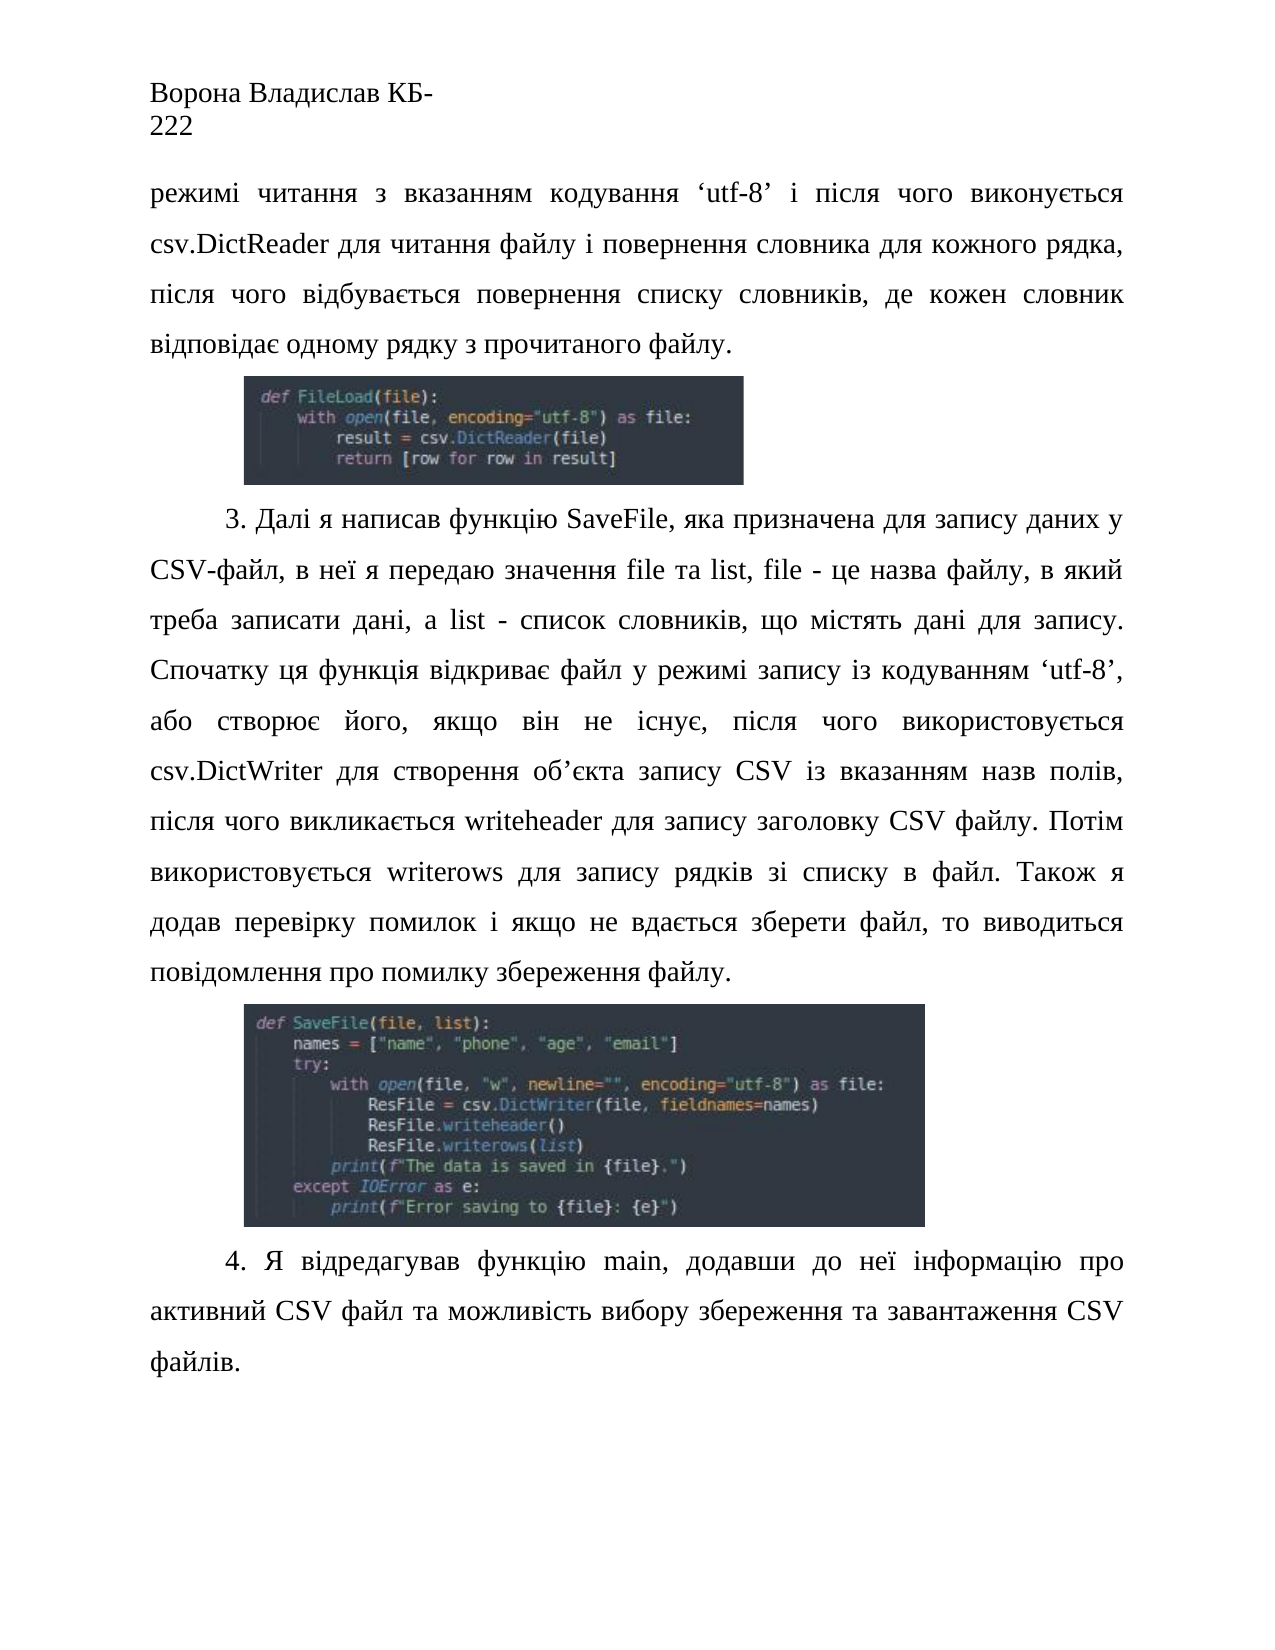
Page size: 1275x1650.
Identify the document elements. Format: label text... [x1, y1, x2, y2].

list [150, 176, 1125, 360]
list 3. Далі я написав функцію SaveFile, яка призначена для запису даних у CSV-файл, в неї я передаю значення file та list, file - це назва файлу, в який треба записати дані, а list - список словників, що містять дані для запису. Спочатку ця функція відкриває файл у режимі запису із кодуванням ‘utf-8’, або створює його, якщо він не існує, після чого використовується csv.DictWriter для створення об’єкта запису CSV із вказанням назв полів, після чого викликається writeheader для запису заголовку CSV файлу. Потім використовується writerows для запису рядків зі списку в файл. Також я додав перевірку помилок і якщо не вдається зберети файл, то виводиться повідомлення про помилку збереження файлу. [150, 501, 1125, 988]
list 4. Я відредагував функцію main, додавши до неї інформацію про активний CSV файл та можливість вибору збереження та завантаження CSV файлів. [150, 1243, 1125, 1377]
